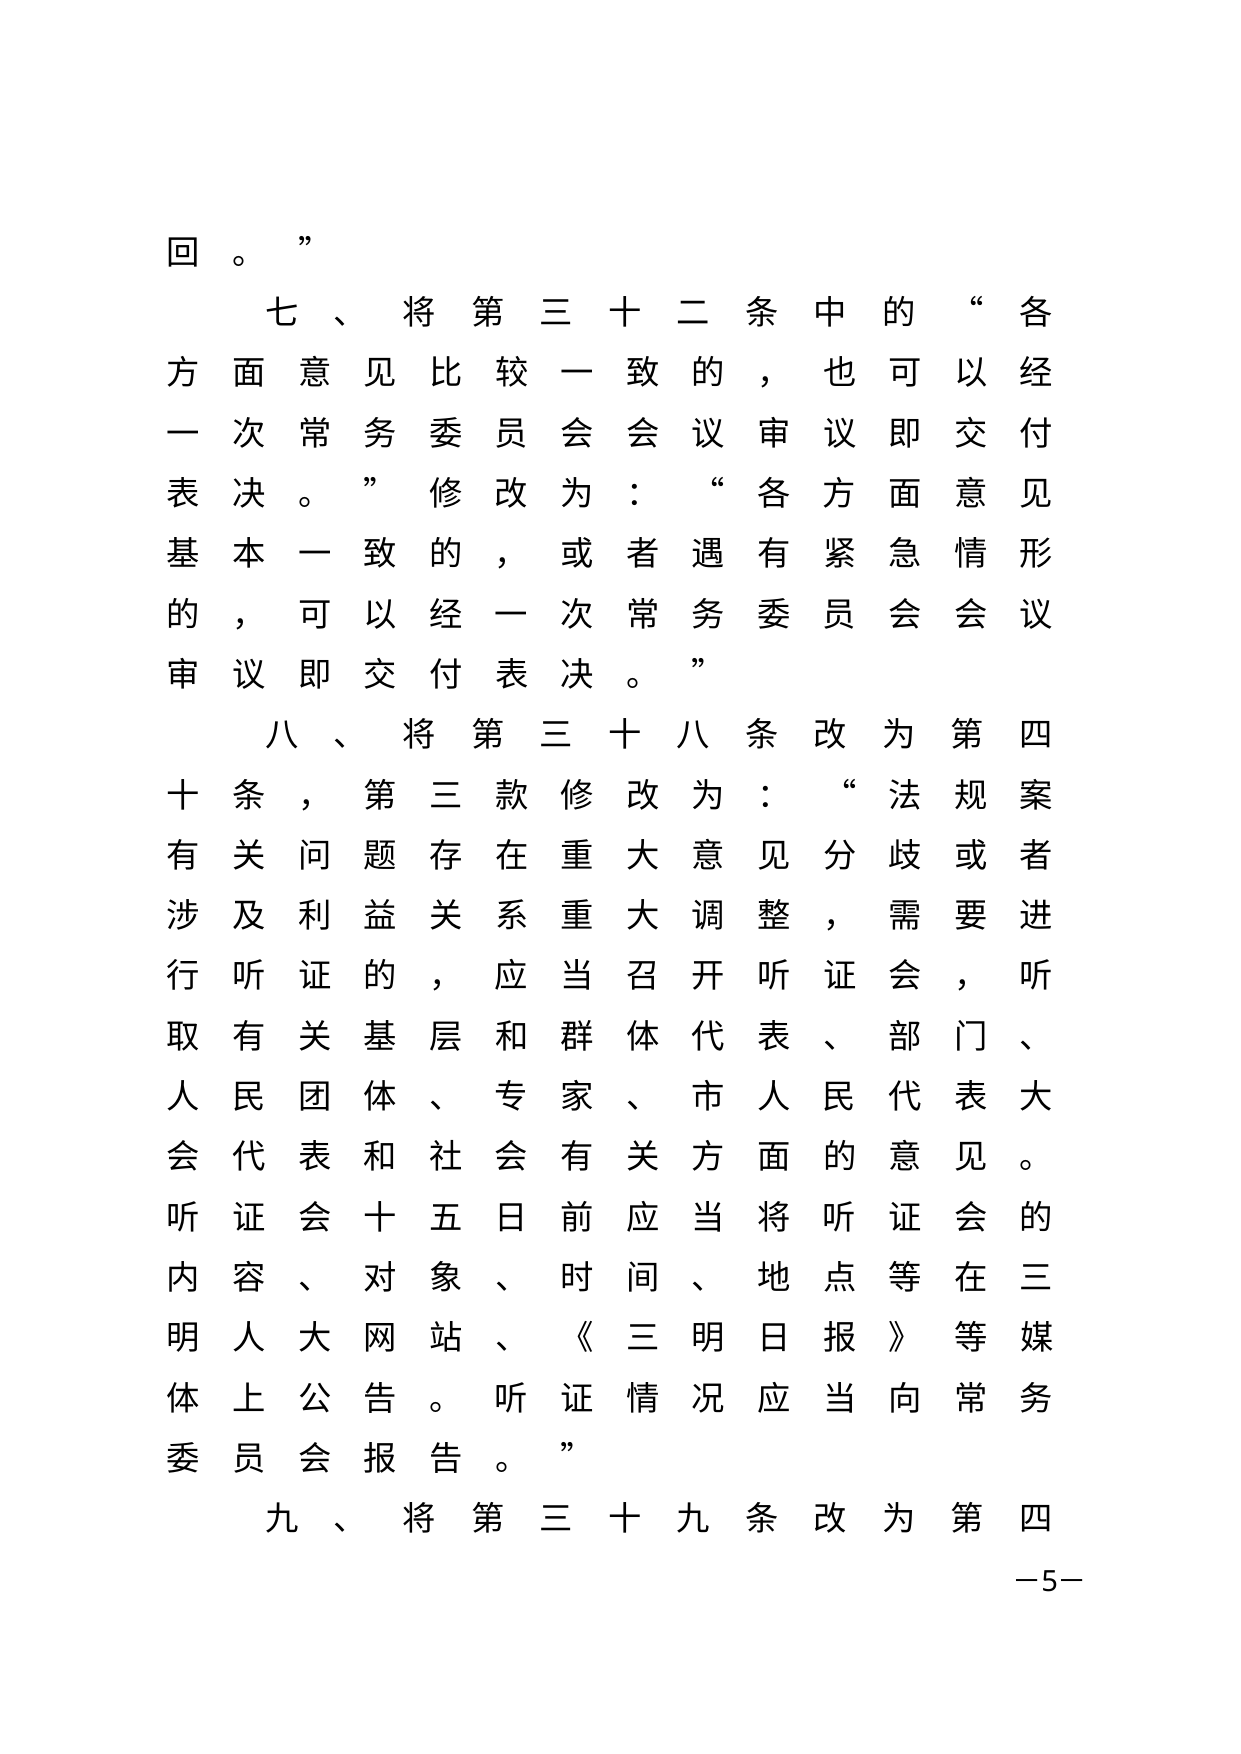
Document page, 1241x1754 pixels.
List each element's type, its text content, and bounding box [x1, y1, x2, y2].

list 九、将第三十九条改为第四十一条，修改为：“列入常务委员会会议议程的法规案，应当将法规草案在三明人大网站或者《三明日报》等媒体上公布，向社会公开征求意见，但是经主任会议决定不公布的除外。征求意见的时间一般不少于三十日。” [167, 1486, 1085, 1546]
list 六、增加一条，作为第二十二条：“向市人民代表大会及其常务委员会提出的法规案，在列入会议议程前，提案人有权撤回。” [167, 219, 1085, 280]
list 八、将第三十八条改为第四十条，第三款修改为：“法规案有关问题存在重大意见分歧或者涉及利益关系重大调整，需要进行听证的，应当召开听证会，听取有关基层和群体代表、部门、人民团体、专家、市人民代表大会代表和社会有关方面的意见。听证会十五日前应当将听证会的内容、对象、时间、地点等在三明人大网站、《三明日报》等媒体上公告。听证情况应当向常务委员会报告。” [167, 702, 1085, 1486]
list 七、将第三十二条中的“各方面意见比较一致的，也可以经一次常务委员会会议审议即交付表决。”修改为：“各方面意见基本一致的，或者遇有紧急情形的，可以经一次常务委员会会议审议即交付表决。” [167, 280, 1085, 702]
